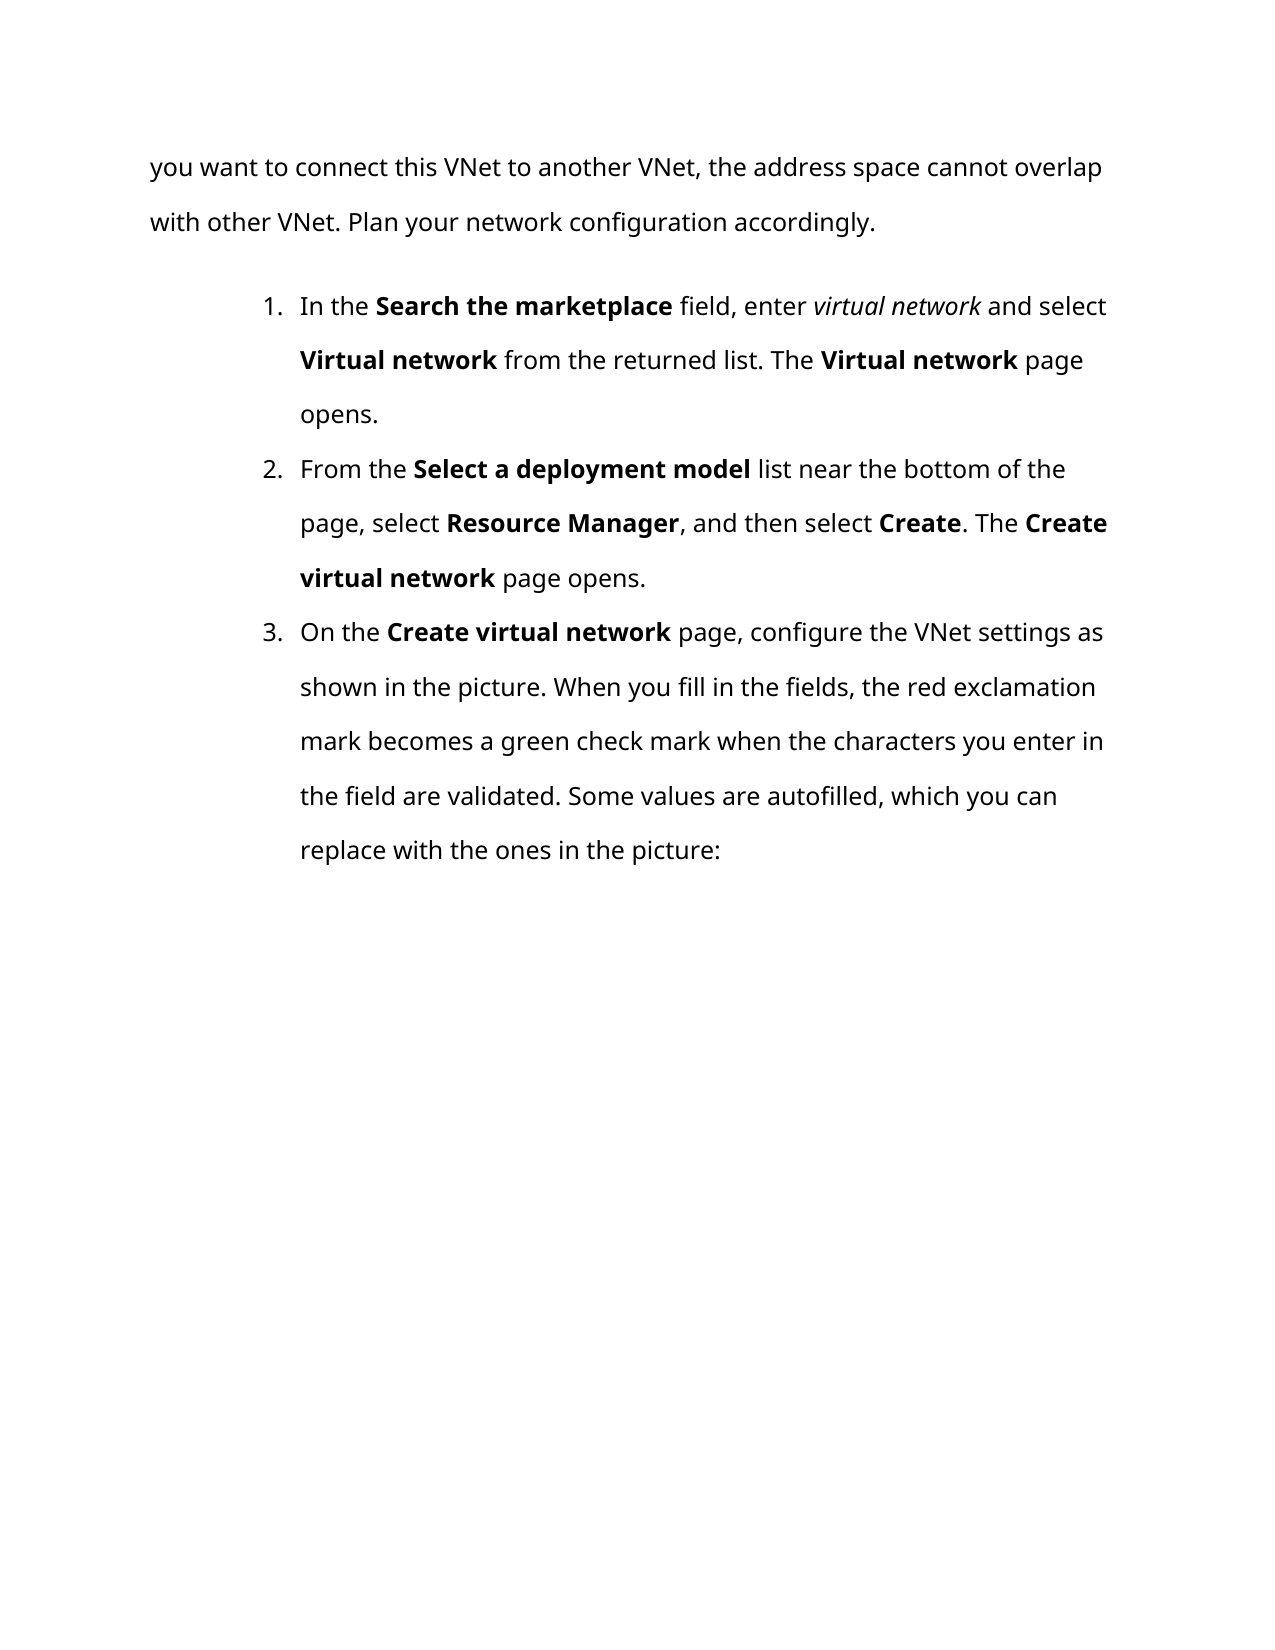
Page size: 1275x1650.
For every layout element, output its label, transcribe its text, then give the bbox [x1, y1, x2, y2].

list In the Search the marketplace field, enter virtual network and select Virtual network from the returned list. The Virtual network page opens. [262, 288, 1125, 431]
list On the Create virtual network page, configure the VNet settings as shown in the picture. When you fill in the fields, the red exclamation mark becomes a green check mark when the characters you enter in the field are validated. Some values are autofilled, which you can replace with the ones in the picture: [262, 615, 1125, 867]
list From the Select a deployment model list near the bottom of the page, select Resource Manager, and then select Create. The Create virtual network page opens. [262, 452, 1125, 594]
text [150, 150, 1125, 238]
